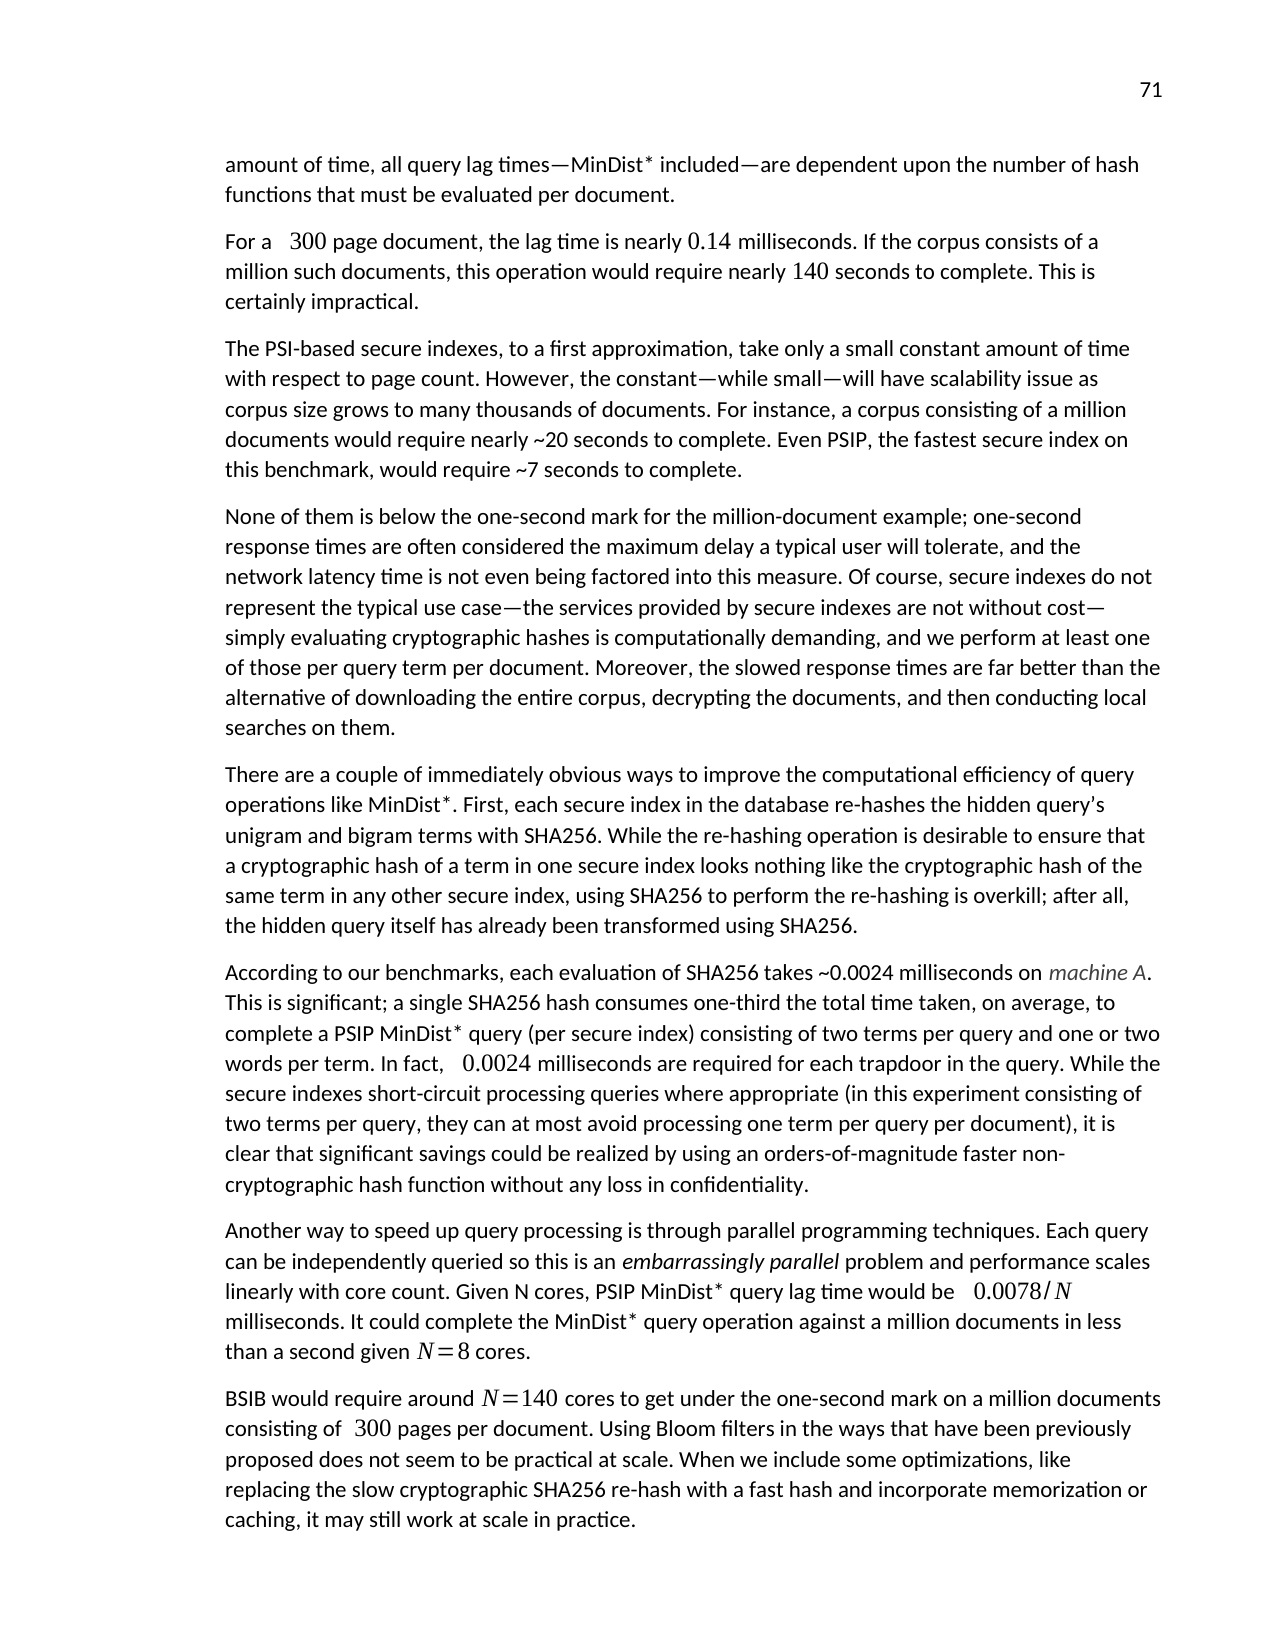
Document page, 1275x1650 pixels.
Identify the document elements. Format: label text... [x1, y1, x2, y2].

text For a page document, the lag time is nearly milliseconds. If the corpus consists of a million such documents, this operation would require nearly seconds to complete. This is certainly impractical. [225, 227, 1162, 316]
text According to our benchmarks, each evaluation of SHA256 takes ~0.0024 milliseconds on machine A. This is significant; a single SHA256 hash consumes one-third the total time taken, on average, to complete a PSIP MinDist* query (per secure index) consisting of two terms per query and one or two words per term. In fact, milliseconds are required for each trapdoor in the query. While the secure indexes short-circuit processing queries where appropriate (in this experiment consisting of two terms per query, they can at most avoid processing one term per query per document), it is clear that significant savings could be realized by using an orders-of-magnitude faster non-cryptographic hash function without any loss in confidentiality. [225, 958, 1162, 1198]
text BSIB would require around cores to get under the one-second mark on a million documents consisting of pages per document. Using Bloom filters in the ways that have been previously proposed does not seem to be practical at scale. When we include some optimizations, like replacing the slow cryptographic SHA256 re-hash with a fast hash and incorporate memorization or caching, it may still work at scale in practice. [225, 1384, 1162, 1533]
text Another way to speed up query processing is through parallel programming techniques. Each query can be independently queried so this is an embarrassingly parallel problem and performance scales linearly with core count. Given N cores, PSIP MinDist* query lag time would be milliseconds. It could complete the MinDist* query operation against a million documents in less than a second given cores. [225, 1217, 1162, 1366]
text There are a couple of immediately obvious ways to improve the computational efficiency of query operations like MinDist*. First, each secure index in the database re-hashes the hidden query’s unigram and bigram terms with SHA256. While the re-hashing operation is desirable to ensure that a cryptographic hash of a term in one secure index looks nothing like the cryptographic hash of the same term in any other secure index, using SHA256 to perform the re-hashing is overkill; after all, the hidden query itself has already been transformed using SHA256. [225, 760, 1162, 939]
text The PSI-based secure indexes, to a first approximation, take only a small constant amount of time with respect to page count. However, the constant—while small—will have scalability issue as corpus size grows to many thousands of documents. For instance, a corpus consisting of a million documents would require nearly ~20 seconds to complete. Even PSIP, the fastest secure index on this benchmark, would require ~7 seconds to complete. [225, 334, 1162, 483]
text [225, 150, 1162, 208]
text None of them is below the one-second mark for the million-document example; one-second response times are often considered the maximum delay a typical user will tolerate, and the network latency time is not even being factored into this measure. Of course, secure indexes do not represent the typical use case—the services provided by secure indexes are not without cost—simply evaluating cryptographic hashes is computationally demanding, and we perform at least one of those per query term per document. Moreover, the slowed response times are far better than the alternative of downloading the entire corpus, decrypting the documents, and then conducting local searches on them. [225, 502, 1162, 742]
